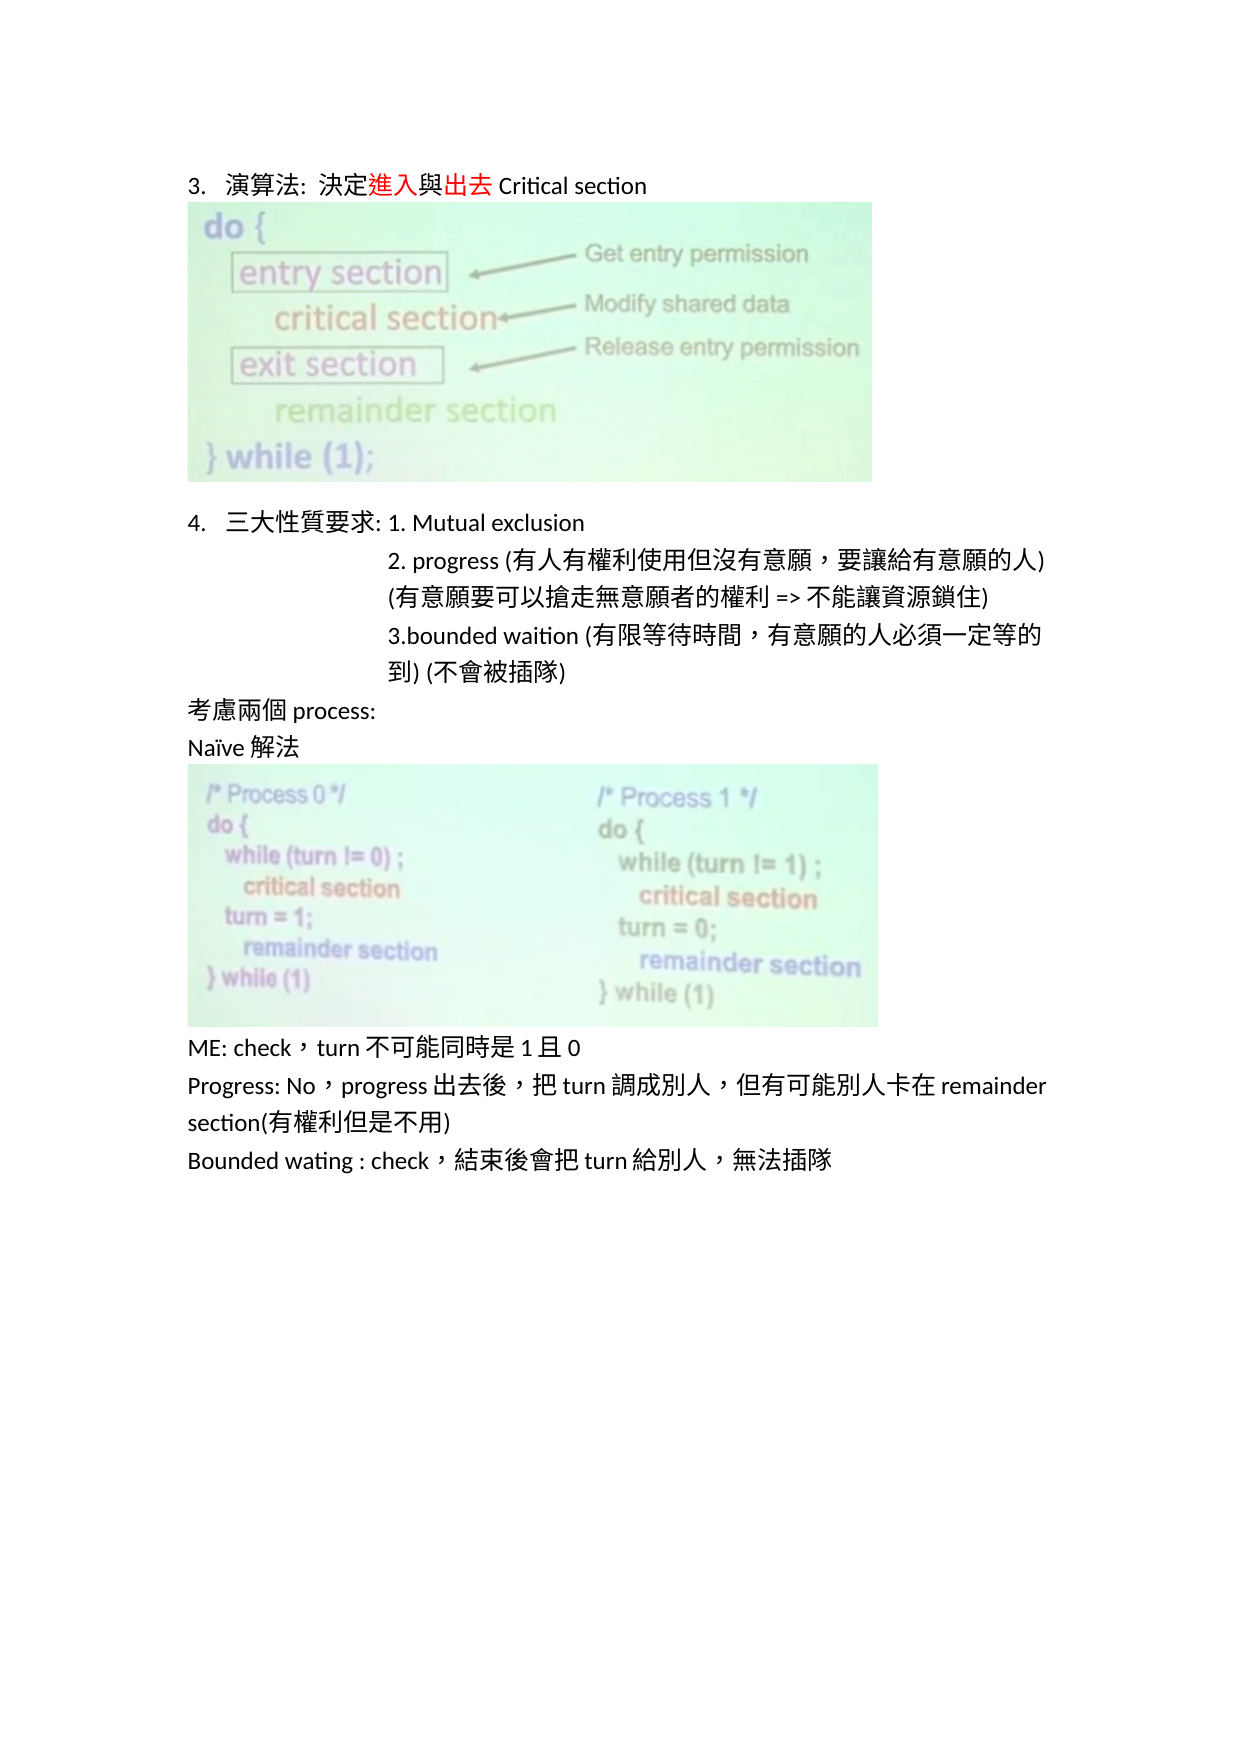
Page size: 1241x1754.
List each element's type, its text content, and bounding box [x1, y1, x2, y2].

text ME: check，turn不可能同時是1且0 [187, 1027, 1053, 1064]
text Progress: No，progress出去後，把turn調成別人，但有可能別人卡在remainder section(有權利但是不用) [187, 1064, 1053, 1139]
list (有意願要可以搶走無意願者的權利 => 不能讓資源鎖住) [387, 577, 1053, 614]
text Bounded wating : check，結束後會把turn給別人，無法插隊 [187, 1139, 1053, 1177]
picture [187, 764, 879, 1027]
text 考慮兩個process: [187, 689, 1053, 727]
text Naïve 解法 [187, 727, 1053, 764]
list 演算法: 決定進入與出去 Critical section [187, 164, 1053, 202]
picture [187, 202, 872, 482]
list 三大性質要求: 1. Mutual exclusion [187, 502, 1053, 539]
list 3.bounded waition (有限等待時間，有意願的人必須一定等的到) (不會被插隊) [387, 614, 1053, 689]
list 2. progress (有人有權利使用但沒有意願，要讓給有意願的人) [387, 539, 1053, 577]
